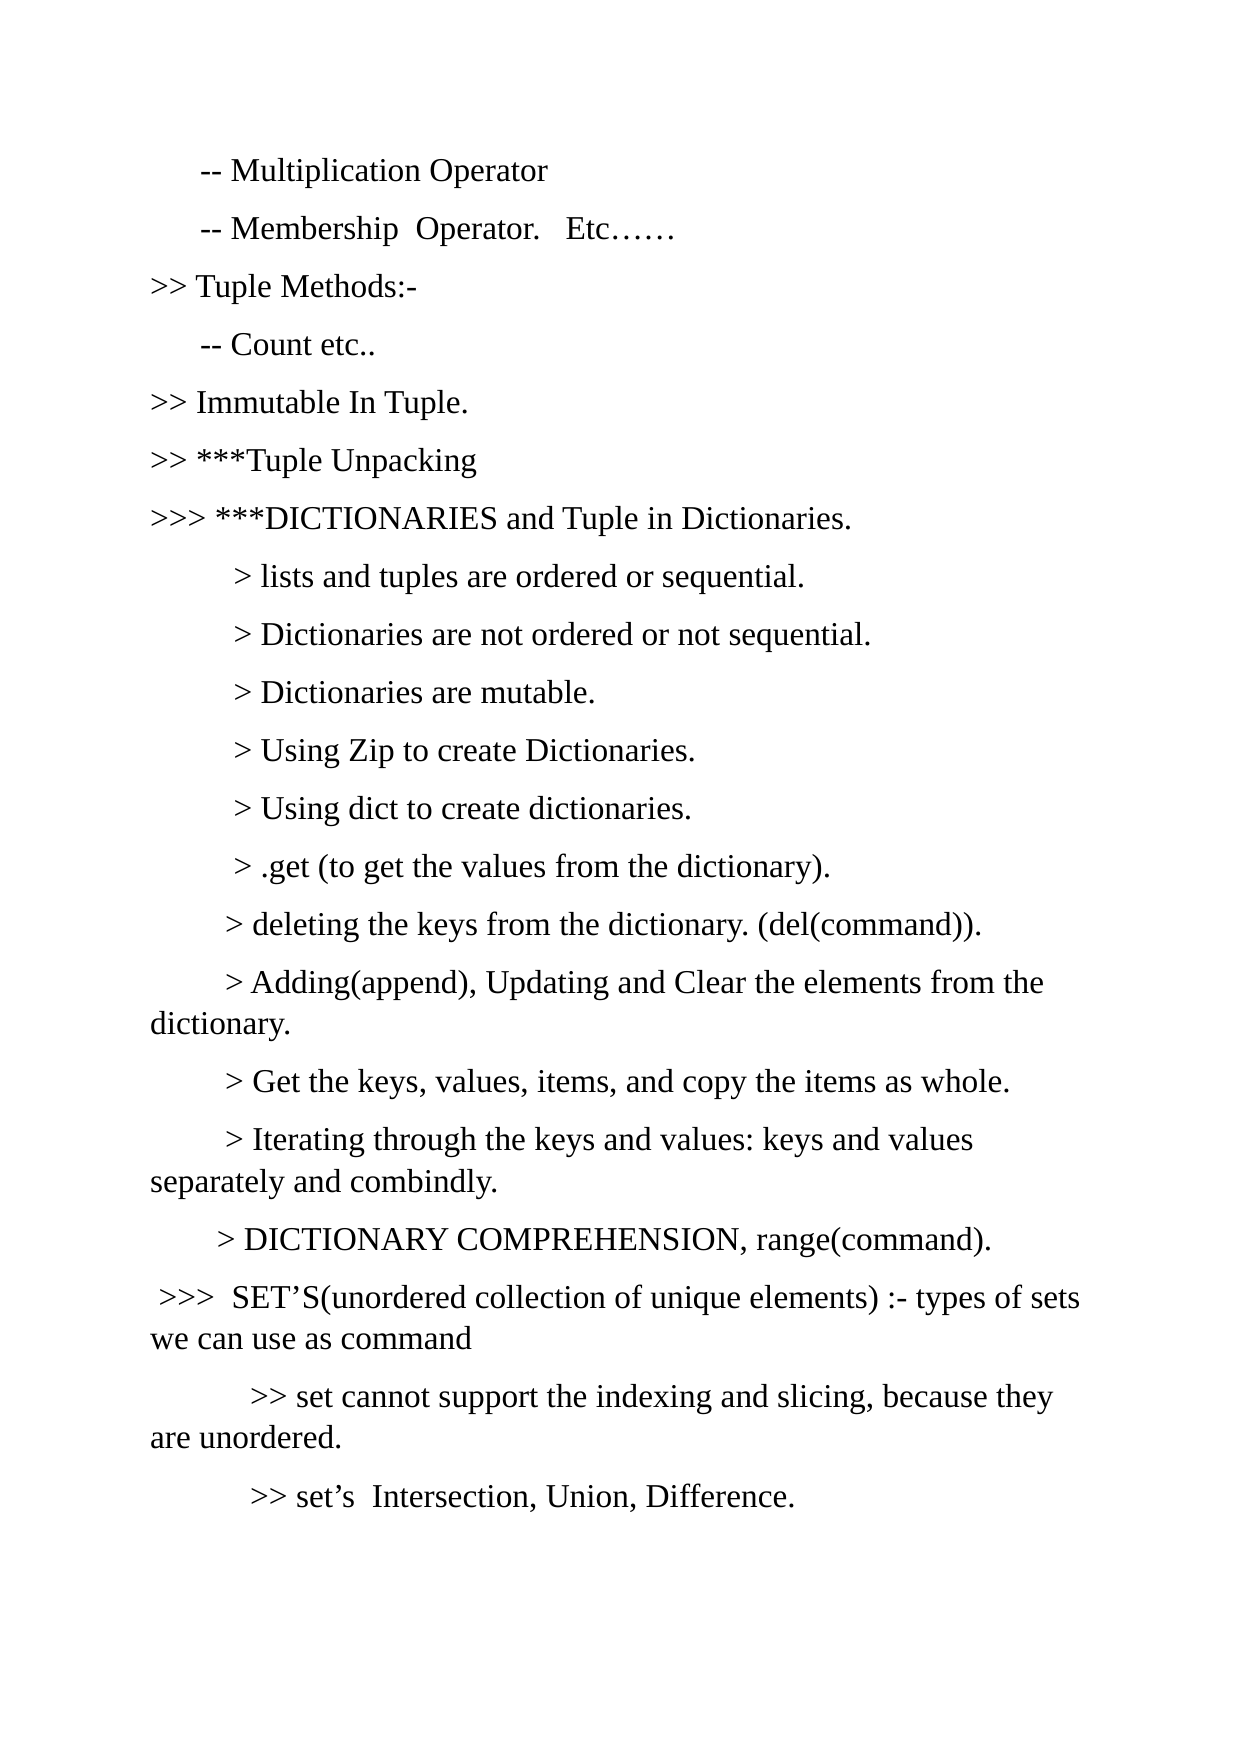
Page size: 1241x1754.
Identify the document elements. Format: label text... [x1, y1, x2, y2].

text -- Membership Operator. Etc…… [150, 208, 1090, 246]
text >>> SET’S(unordered collection of unique elements) :- types of sets we can use as command [150, 1277, 1090, 1357]
text >>> ***DICTIONARIES and Tuple in Dictionaries. [150, 498, 1090, 536]
text >> ***Tuple Unpacking [150, 440, 1090, 478]
text > DICTIONARY COMPREHENSION, range(command). [150, 1219, 1090, 1257]
text >> Tuple Methods:- [150, 266, 1090, 304]
text > deleting the keys from the dictionary. (del(command)). [150, 904, 1090, 943]
text > Dictionaries are not ordered or not sequential. [150, 614, 1090, 652]
text > Adding(append), Updating and Clear the elements from the dictionary. [150, 962, 1090, 1042]
text > Dictionaries are mutable. [150, 672, 1090, 711]
text >> set’s Intersection, Union, Difference. [150, 1476, 1090, 1514]
text > Iterating through the keys and values: keys and values separately and combindly. [150, 1120, 1090, 1199]
text > .get (to get the values from the dictionary). [150, 846, 1090, 884]
text > Get the keys, values, items, and copy the items as whole. [150, 1062, 1090, 1100]
text >> set cannot support the indexing and slicing, because they are unordered. [150, 1376, 1090, 1456]
text > Using Zip to create Dictionaries. [150, 730, 1090, 768]
text > Using dict to create dictionaries. [150, 788, 1090, 827]
text -- Count etc.. [150, 324, 1090, 362]
text -- Multiplication Operator [150, 150, 1090, 188]
text >> Immutable In Tuple. [150, 382, 1090, 420]
text > lists and tuples are ordered or sequential. [150, 556, 1090, 594]
